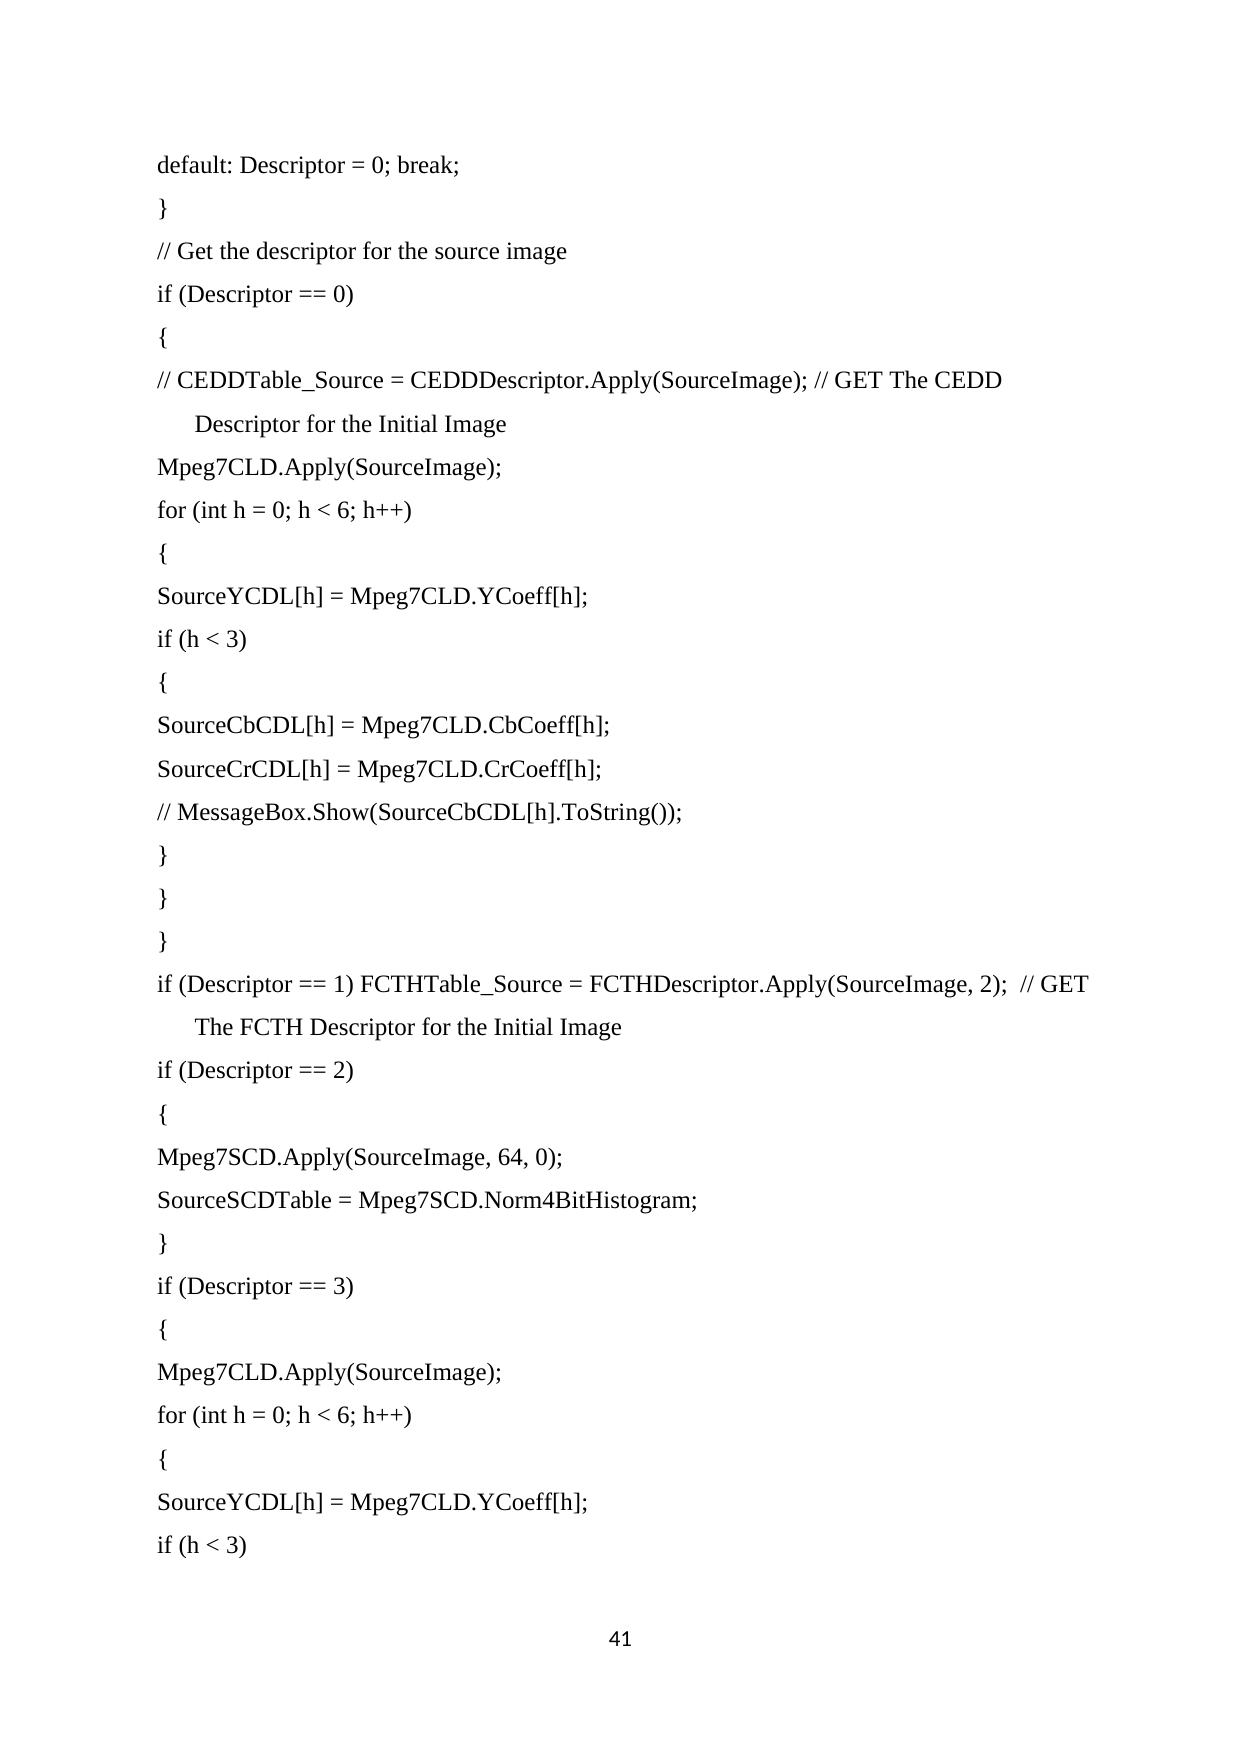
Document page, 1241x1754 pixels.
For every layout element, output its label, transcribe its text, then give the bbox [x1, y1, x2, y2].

list if (h < 3) [157, 624, 1090, 653]
list Mpeg7SCD.Apply(SourceImage, 64, 0); [157, 1142, 1090, 1171]
list if (Descriptor == 3) [157, 1271, 1090, 1300]
list } [157, 1228, 1090, 1257]
list if (Descriptor == 2) [157, 1056, 1090, 1084]
list { [157, 322, 1090, 351]
list SourceCrCDL[h] = Mpeg7CLD.CrCoeff[h]; [157, 754, 1090, 782]
list if (Descriptor == 1) FCTHTable_Source = FCTHDescriptor.Apply(SourceImage, 2); // GET The FCTH Descriptor for the Initial Image [157, 969, 1090, 1041]
list if (h < 3) [157, 1530, 1090, 1559]
list for (int h = 0; h < 6; h++) [157, 1401, 1090, 1429]
list { [157, 667, 1090, 696]
list { [157, 1314, 1090, 1343]
list { [157, 1444, 1090, 1472]
list if (Descriptor == 0) [157, 279, 1090, 308]
list } [157, 193, 1090, 222]
list SourceCbCDL[h] = Mpeg7CLD.CbCoeff[h]; [157, 711, 1090, 739]
list for (int h = 0; h < 6; h++) [157, 495, 1090, 524]
list default: Descriptor = 0; break; [157, 150, 1090, 179]
list Mpeg7CLD.Apply(SourceImage); [157, 452, 1090, 481]
list // MessageBox.Show(SourceCbCDL[h].ToString()); [157, 797, 1090, 826]
list // CEDDTable_Source = CEDDDescriptor.Apply(SourceImage); // GET The CEDD Descriptor for the Initial Image [157, 366, 1090, 437]
list SourceYCDL[h] = Mpeg7CLD.YCoeff[h]; [157, 1487, 1090, 1516]
list SourceYCDL[h] = Mpeg7CLD.YCoeff[h]; [157, 581, 1090, 610]
list { [157, 1099, 1090, 1127]
list } [157, 883, 1090, 912]
list } [157, 926, 1090, 955]
list } [157, 840, 1090, 869]
list // Get the descriptor for the source image [157, 236, 1090, 265]
list SourceSCDTable = Mpeg7SCD.Norm4BitHistogram; [157, 1185, 1090, 1214]
list { [157, 538, 1090, 567]
list Mpeg7CLD.Apply(SourceImage); [157, 1357, 1090, 1386]
